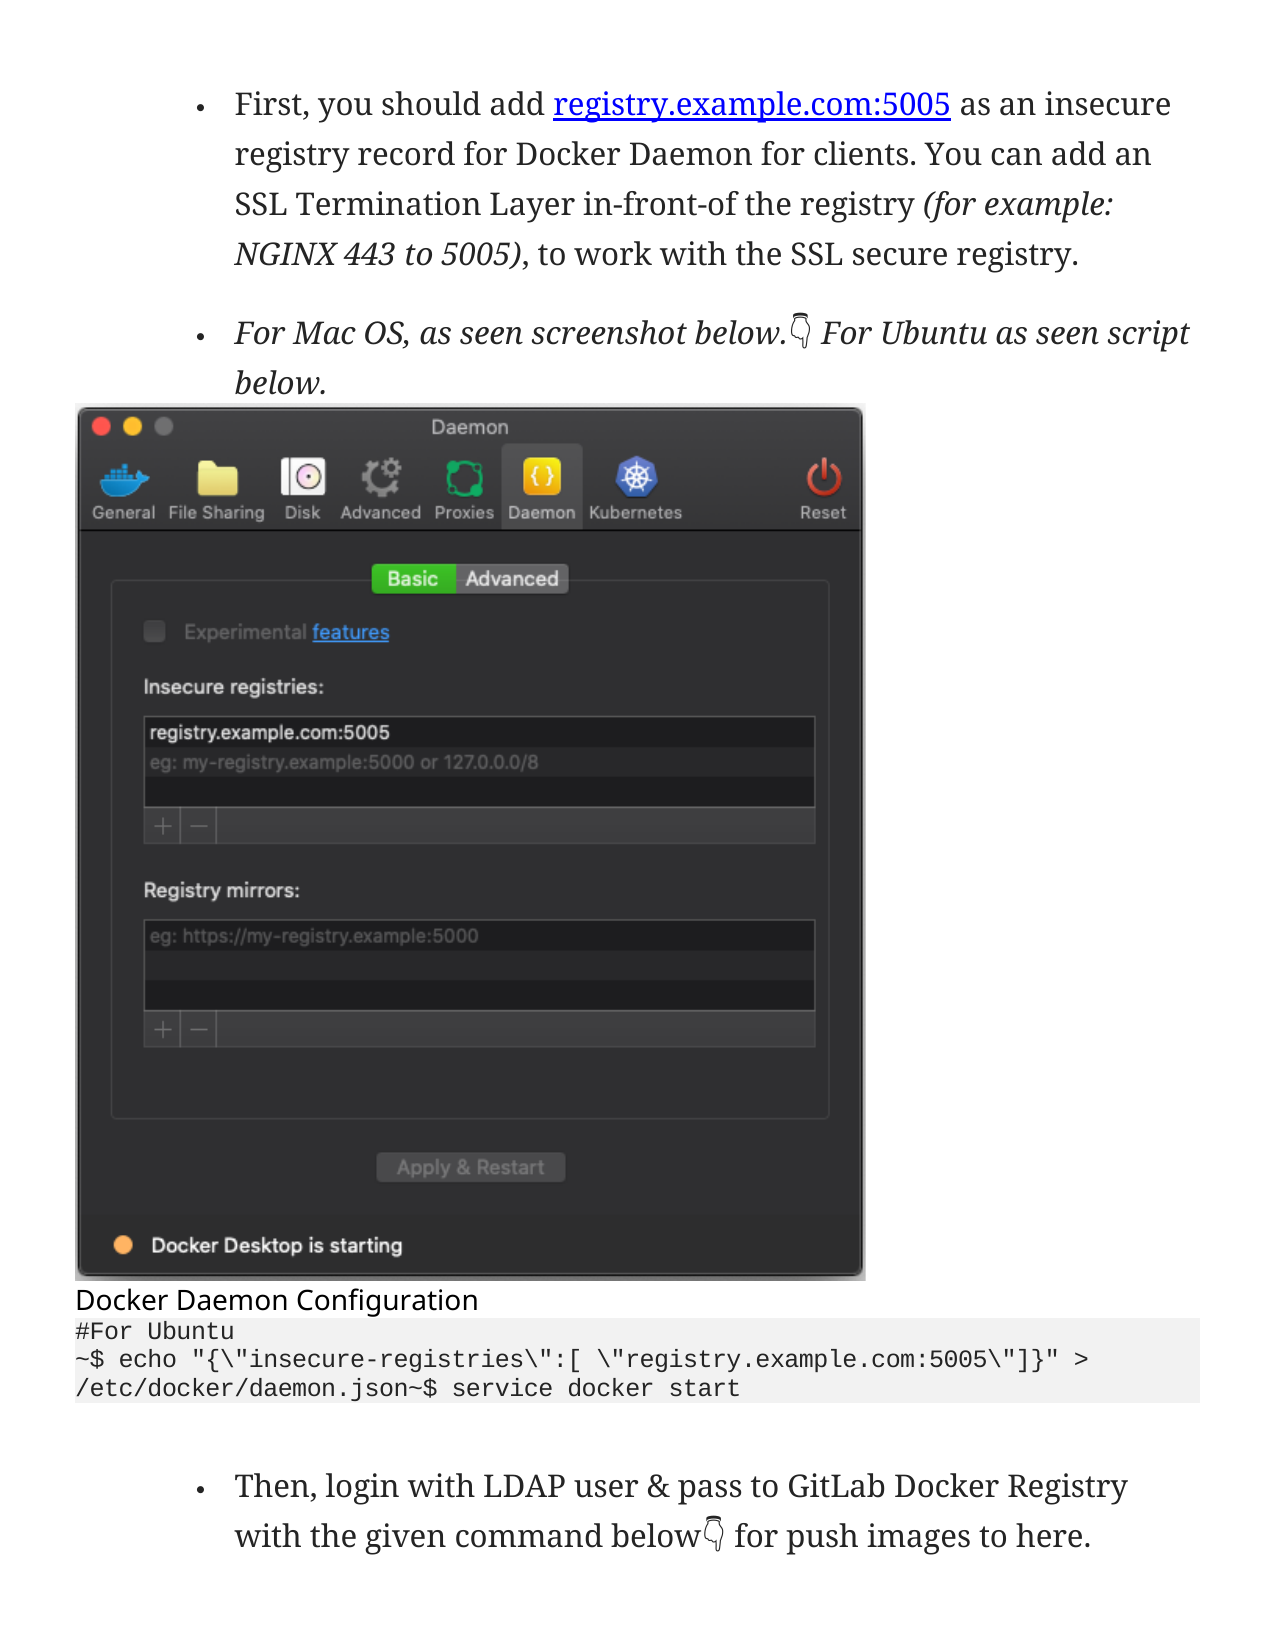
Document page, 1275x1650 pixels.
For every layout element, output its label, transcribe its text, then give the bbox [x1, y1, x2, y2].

list For Mac OS, as seen screenshot below.👇🏻 For Ubuntu as seen script below. [197, 303, 1200, 403]
text #For Ubuntu ~$ echo "{\"insecure-registries\":[ \"registry.example.com:5005\"]}" > /etc/docker/daemon.json~$ service docker start [75, 1318, 1200, 1403]
text Docker Daemon Configuration [75, 1280, 1200, 1318]
picture [75, 403, 866, 1281]
list Then, login with LDAP user & pass to GitLab Docker Registry with the given command below👇🏻 for push images to here. [197, 1457, 1200, 1557]
list First, you should add registry.example.com:5005 as an insecure registry record for Docker Daemon for clients. You can add an SSL Termination Layer in-front-of the registry (for example: NGINX 443 to 5005), to work with the SSL secure registry. [197, 75, 1200, 275]
